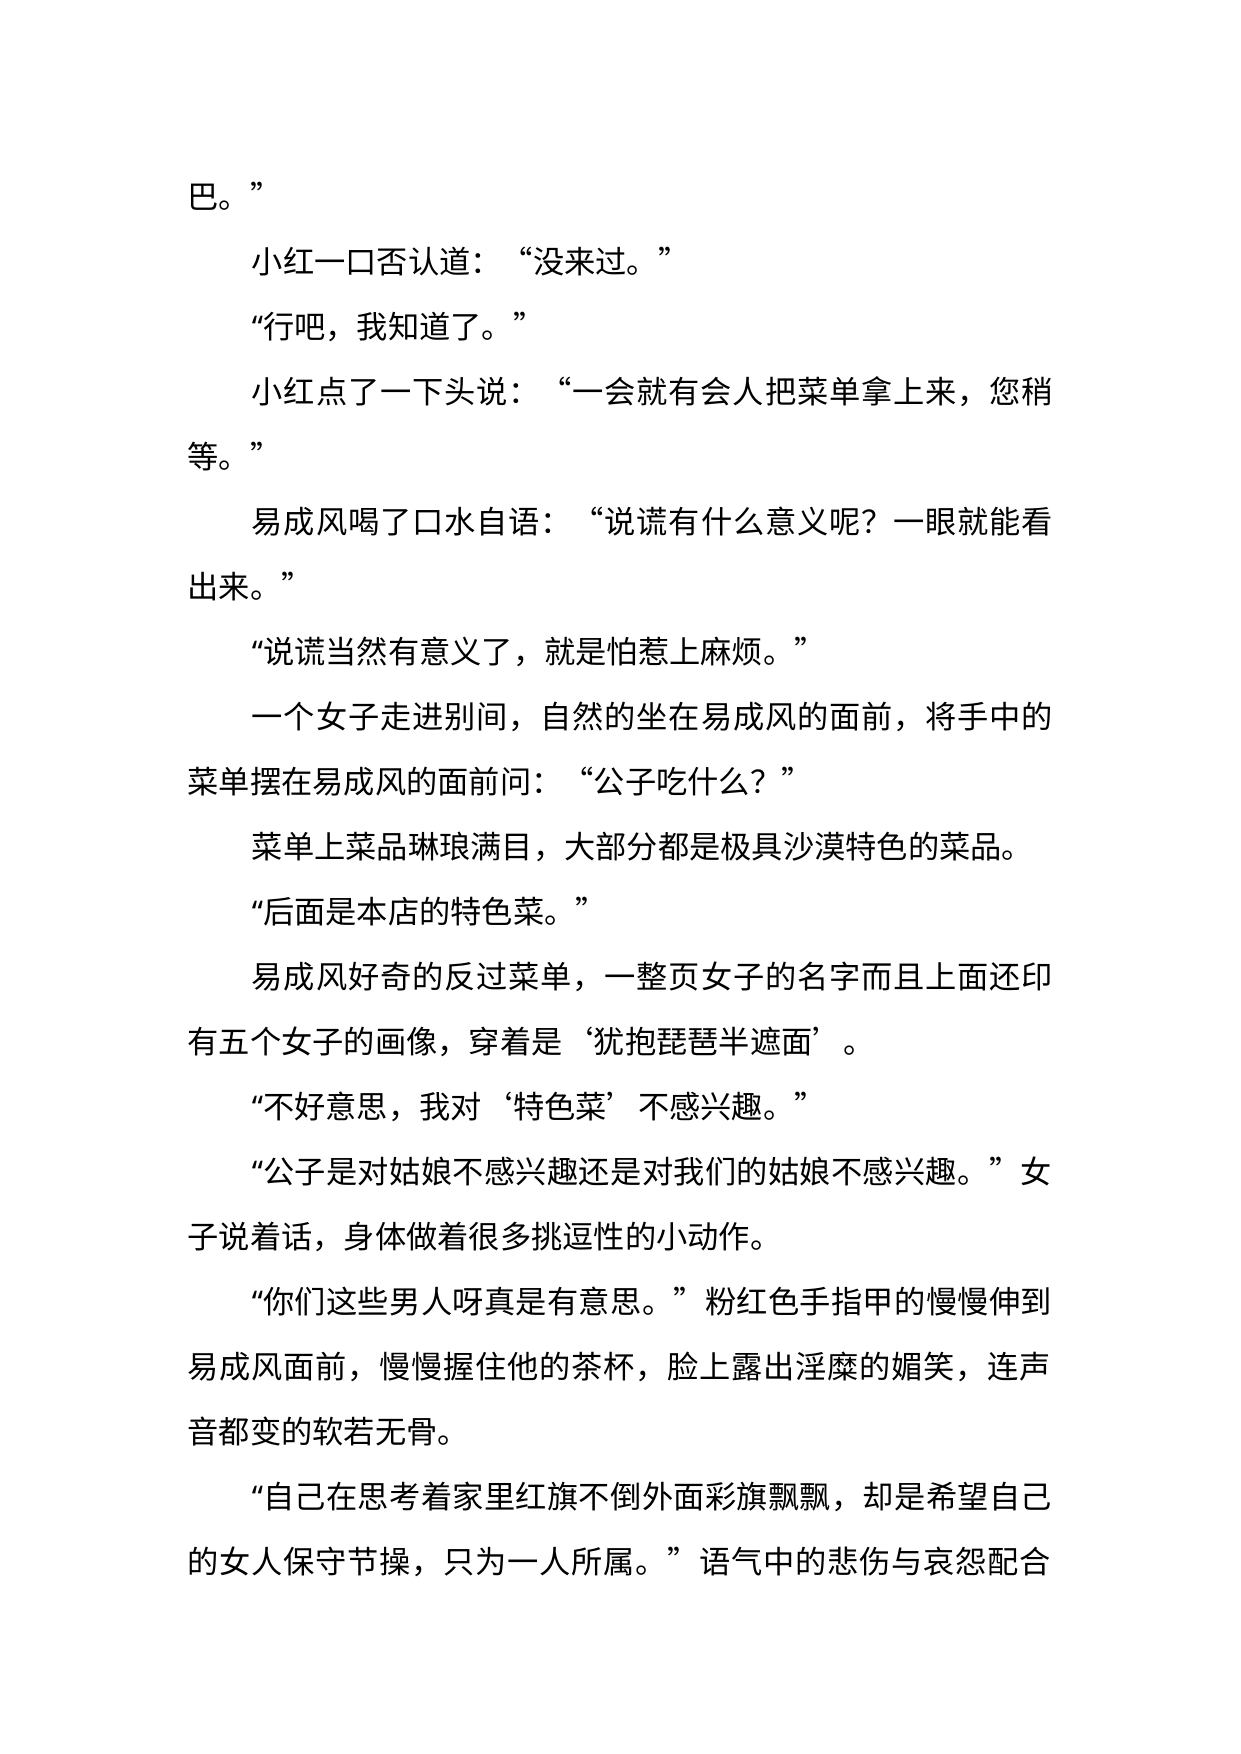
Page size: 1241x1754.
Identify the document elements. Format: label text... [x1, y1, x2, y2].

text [187, 1462, 1053, 1592]
text 小红点了一下头说：“一会就有会人把菜单拿上来，您稍等。” [187, 357, 1053, 487]
text 菜单上菜品琳琅满目，大部分都是极具沙漠特色的菜品。 [187, 812, 1053, 877]
text “后面是本店的特色菜。” [187, 877, 1053, 942]
text 一个女子走进别间，自然的坐在易成风的面前，将手中的菜单摆在易成风的面前问：“公子吃什么？” [187, 682, 1053, 812]
text 易成风好奇的反过菜单，一整页女子的名字而且上面还印有五个女子的画像，穿着是‘犹抱琵琶半遮面’。 [187, 942, 1053, 1072]
text “行吧，我知道了。” [187, 292, 1053, 357]
text 易成风喝了口水自语：“说谎有什么意义呢？一眼就能看出来。” [187, 487, 1053, 617]
text “公子是对姑娘不感兴趣还是对我们的姑娘不感兴趣。”女子说着话，身体做着很多挑逗性的小动作。 [187, 1137, 1053, 1267]
text “你们这些男人呀真是有意思。”粉红色手指甲的慢慢伸到易成风面前，慢慢握住他的茶杯，脸上露出淫糜的媚笑，连声音都变的软若无骨。 [187, 1267, 1053, 1462]
text “不好意思，我对‘特色菜’不感兴趣。” [187, 1072, 1053, 1137]
text 小红一口否认道：“没来过。” [187, 227, 1053, 292]
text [187, 162, 1053, 227]
text “说谎当然有意义了，就是怕惹上麻烦。” [187, 617, 1053, 682]
